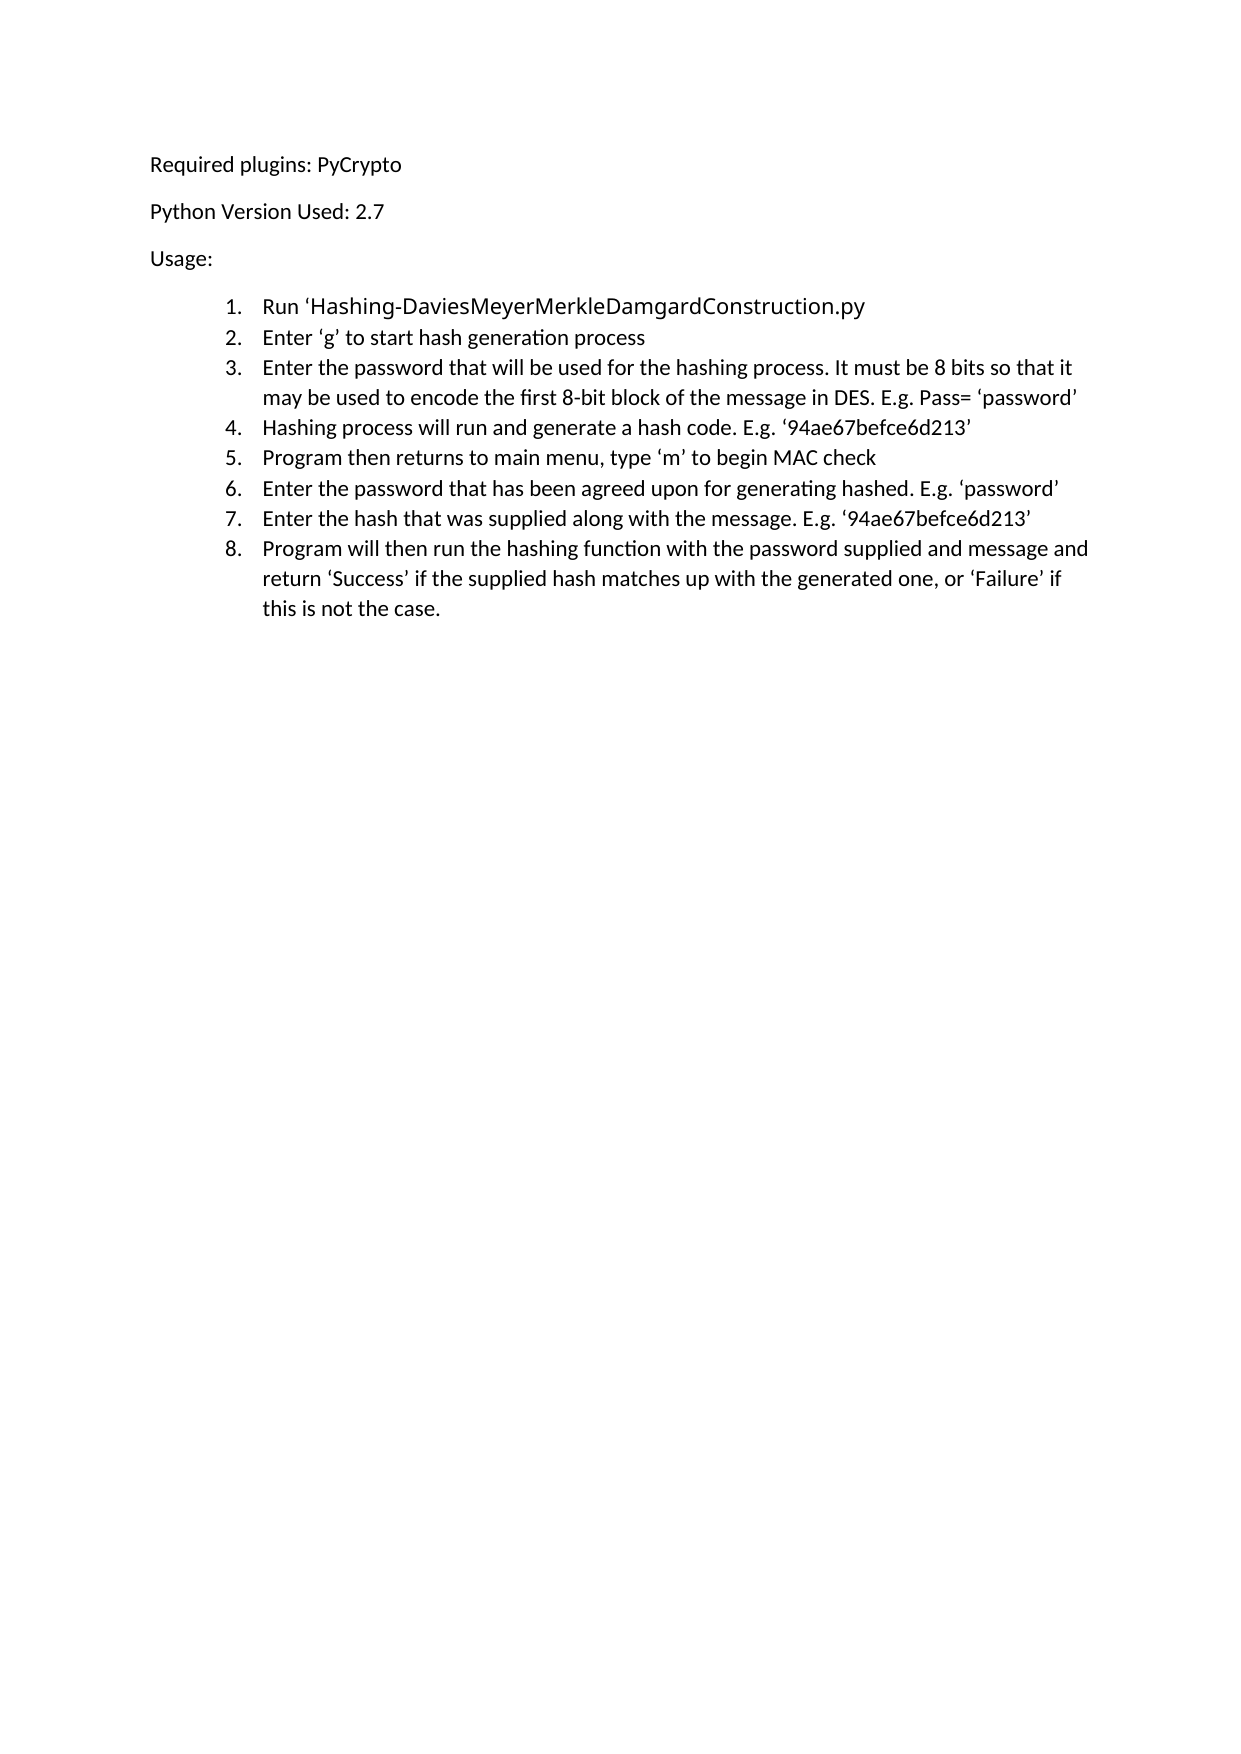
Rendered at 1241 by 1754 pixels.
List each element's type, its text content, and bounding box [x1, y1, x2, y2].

list Program then returns to main menu, type ‘m’ to begin MAC check [225, 443, 1090, 472]
list Enter the password that will be used for the hashing process. It must be 8 bits so that it may be used to encode the first 8-bit block of the message in DES. E.g. Pass= ‘password’ [225, 353, 1090, 411]
list Enter the password that has been agreed upon for generating hashed. E.g. ‘password’ [225, 474, 1090, 502]
list Program will then run the hashing function with the password supplied and message and return ‘Success’ if the supplied hash matches up with the generated one, or ‘Failure’ if this is not the case. [225, 534, 1090, 623]
text Usage: [150, 244, 1090, 272]
list Enter the hash that was supplied along with the message. E.g. ‘94ae67befce6d213’ [225, 504, 1090, 532]
list Enter ‘g’ to start hash generation process [225, 323, 1090, 351]
list Hashing process will run and generate a hash code. E.g. ‘94ae67befce6d213’ [225, 413, 1090, 441]
text Required plugins: PyCrypto [150, 150, 1090, 178]
text Python Version Used: 2.7 [150, 197, 1090, 225]
list Run ‘Hashing-DaviesMeyerMerkleDamgardConstruction.py [225, 291, 1090, 320]
